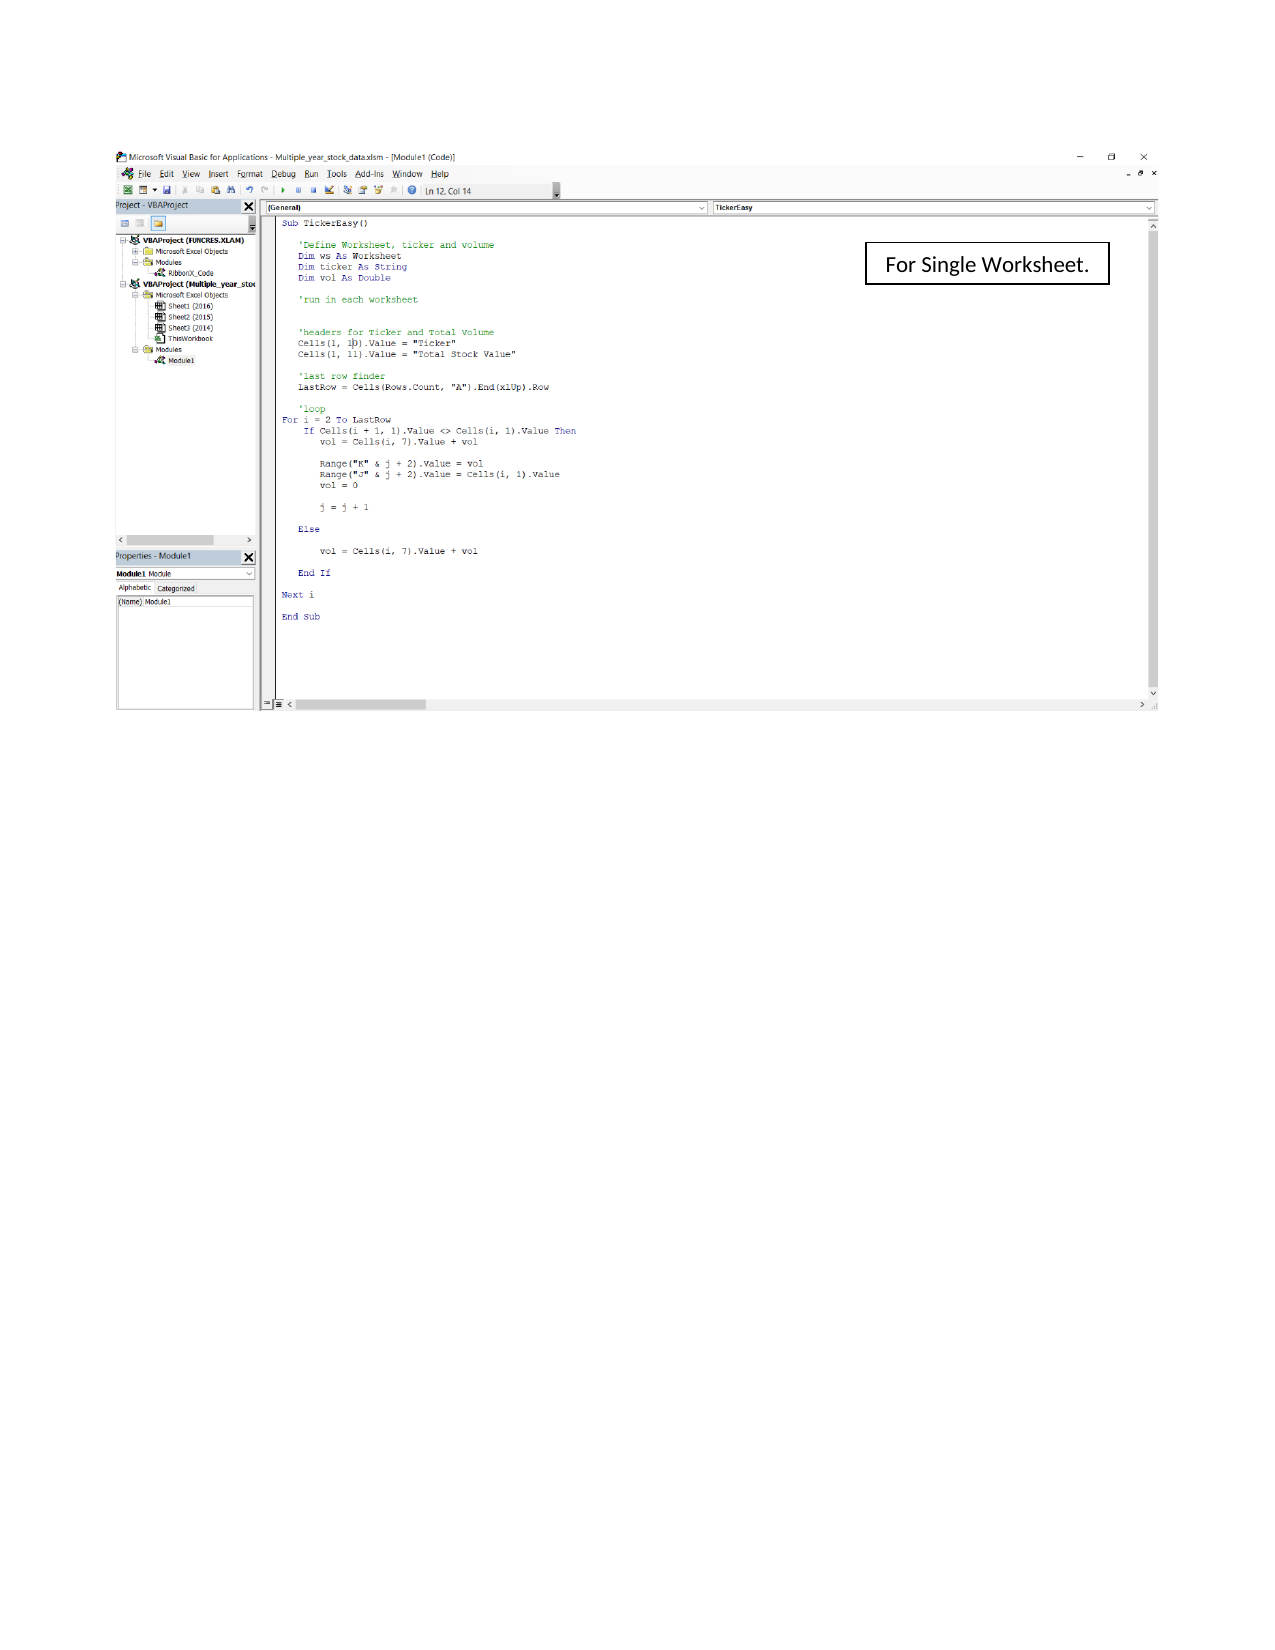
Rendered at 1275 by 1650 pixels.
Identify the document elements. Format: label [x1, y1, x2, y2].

picture [114, 150, 1157, 710]
